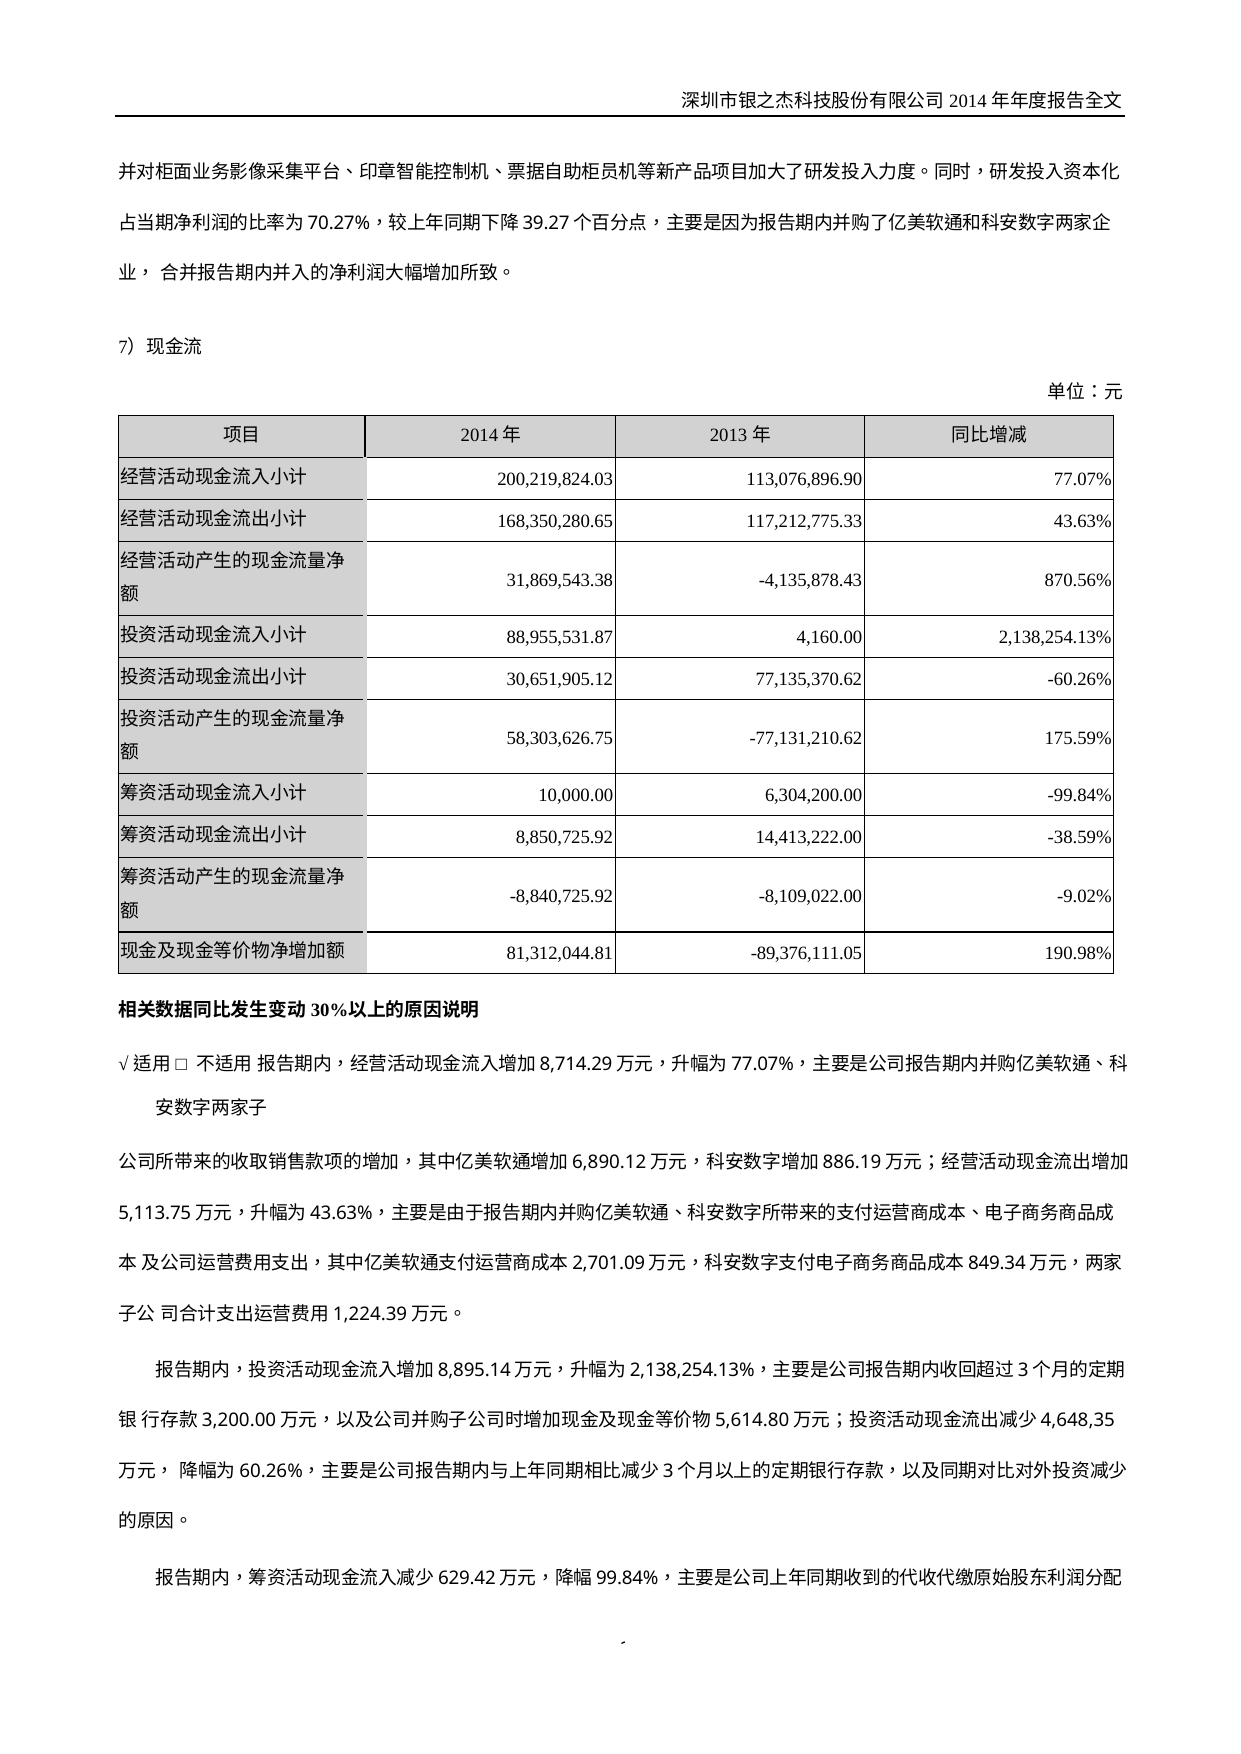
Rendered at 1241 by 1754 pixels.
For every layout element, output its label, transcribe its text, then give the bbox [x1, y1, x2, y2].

table_cell 现金及现金等价物净增加额 [119, 933, 363, 973]
table_cell 14,413,222.00 [616, 816, 864, 857]
table_cell 投资活动现金流入小计 [119, 616, 363, 657]
table_cell 117,212,775.33 [616, 500, 864, 541]
table_header 同比增减 [865, 416, 1113, 457]
table_cell -77,131,210.62 [616, 700, 864, 773]
table_cell 113,076,896.90 [616, 458, 864, 499]
table_cell -8,109,022.00 [616, 858, 864, 931]
table_cell 31,869,543.38 [367, 542, 615, 615]
text 单位：元 [102, 378, 1122, 404]
table_cell -99.84% [865, 774, 1113, 815]
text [118, 1564, 1122, 1589]
table_header 2014 年 [366, 416, 615, 457]
table_cell 投资活动现金流出小计 [119, 658, 363, 699]
text 并对柜面业务影像采集平台、印章智能控制机、票据自助柜员机等新产品项目加大了研发投入力度。同时，研发投入资本化 占当期净利润的比率为70.27%，较上年同期下降39.27个百分点，主要是因为报告期内并购了亿美软通和科安数字两家企业， 合并报告期内并入的净利润大幅增加所致。 [118, 159, 1133, 285]
table_cell -89,376,111.05 [616, 933, 864, 973]
table_cell 筹资活动现金流入小计 [119, 774, 363, 815]
table_cell 870.56% [865, 542, 1113, 615]
table_cell -60.26% [865, 658, 1113, 699]
table_cell 200,219,824.03 [367, 458, 615, 499]
table_cell 10,000.00 [367, 774, 615, 815]
table_cell 2,138,254.13% [865, 616, 1113, 657]
text 报告期内，投资活动现金流入增加8,895.14万元，升幅为2,138,254.13%，主要是公司报告期内收回超过3个月的定期银 行存款3,200.00万元，以及公司并购子公司时增加现金及现金等价物5,614.80万元；投资活动现金流出减少4,648,35万元， 降幅为60.26%，主要是公司报告期内与上年同期相比减少3个月以上的定期银行存款，以及同期对比对外投资减少的原因。 [118, 1356, 1133, 1533]
table_cell 88,955,531.87 [367, 616, 615, 657]
text √ 适用 □ 不适用 报告期内，经营活动现金流入增加8,714.29万元，升幅为77.07%，主要是公司报告期内并购亿美软通、科安数字两家子 [118, 1051, 1133, 1120]
table_cell 4,160.00 [616, 616, 864, 657]
table_cell 168,350,280.65 [367, 500, 615, 541]
table_cell -4,135,878.43 [616, 542, 864, 615]
table_cell 190.98% [865, 933, 1113, 973]
table_cell 筹资活动产生的现金流量净 额 [119, 858, 363, 931]
text 7）现金流 [118, 333, 1133, 358]
table_cell 6,304,200.00 [616, 774, 864, 815]
table_cell 43.63% [865, 500, 1113, 541]
table_cell 77,135,370.62 [616, 658, 864, 699]
table_cell 经营活动现金流入小计 [119, 458, 363, 499]
table_cell 175.59% [865, 700, 1113, 773]
table_cell 筹资活动现金流出小计 [119, 816, 363, 857]
table_cell 8,850,725.92 [367, 816, 615, 857]
table_cell 经营活动现金流出小计 [119, 500, 363, 541]
table_cell 81,312,044.81 [367, 933, 615, 973]
table_cell -9.02% [865, 858, 1113, 931]
table_cell 58,303,626.75 [367, 700, 615, 773]
table_header 2013 年 [616, 416, 864, 457]
table_cell -38.59% [865, 816, 1113, 857]
table_cell 77.07% [865, 458, 1113, 499]
text 公司所带来的收取销售款项的增加，其中亿美软通增加6,890.12万元，科安数字增加886.19万元；经营活动现金流出增加 5,113.75万元，升幅为43.63%，主要是由于报告期内并购亿美软通、科安数字所带来的支付运营商成本、电子商务商品成本 及公司运营费用支出，其中亿美软通支付运营商成本2,701.09万元，科安数字支付电子商务商品成本849.34万元，两家子公 司合计支出运营费用1,224.39万元。 [118, 1148, 1133, 1326]
table_cell 经营活动产生的现金流量净 额 [119, 542, 363, 615]
subtitle 相关数据同比发生变动 30%以上的原因说明 [118, 997, 1133, 1022]
table_cell 30,651,905.12 [367, 658, 615, 699]
table_cell -8,840,725.92 [367, 858, 615, 931]
table_cell 投资活动产生的现金流量净 额 [119, 700, 363, 773]
table_header 项目 [119, 416, 364, 457]
